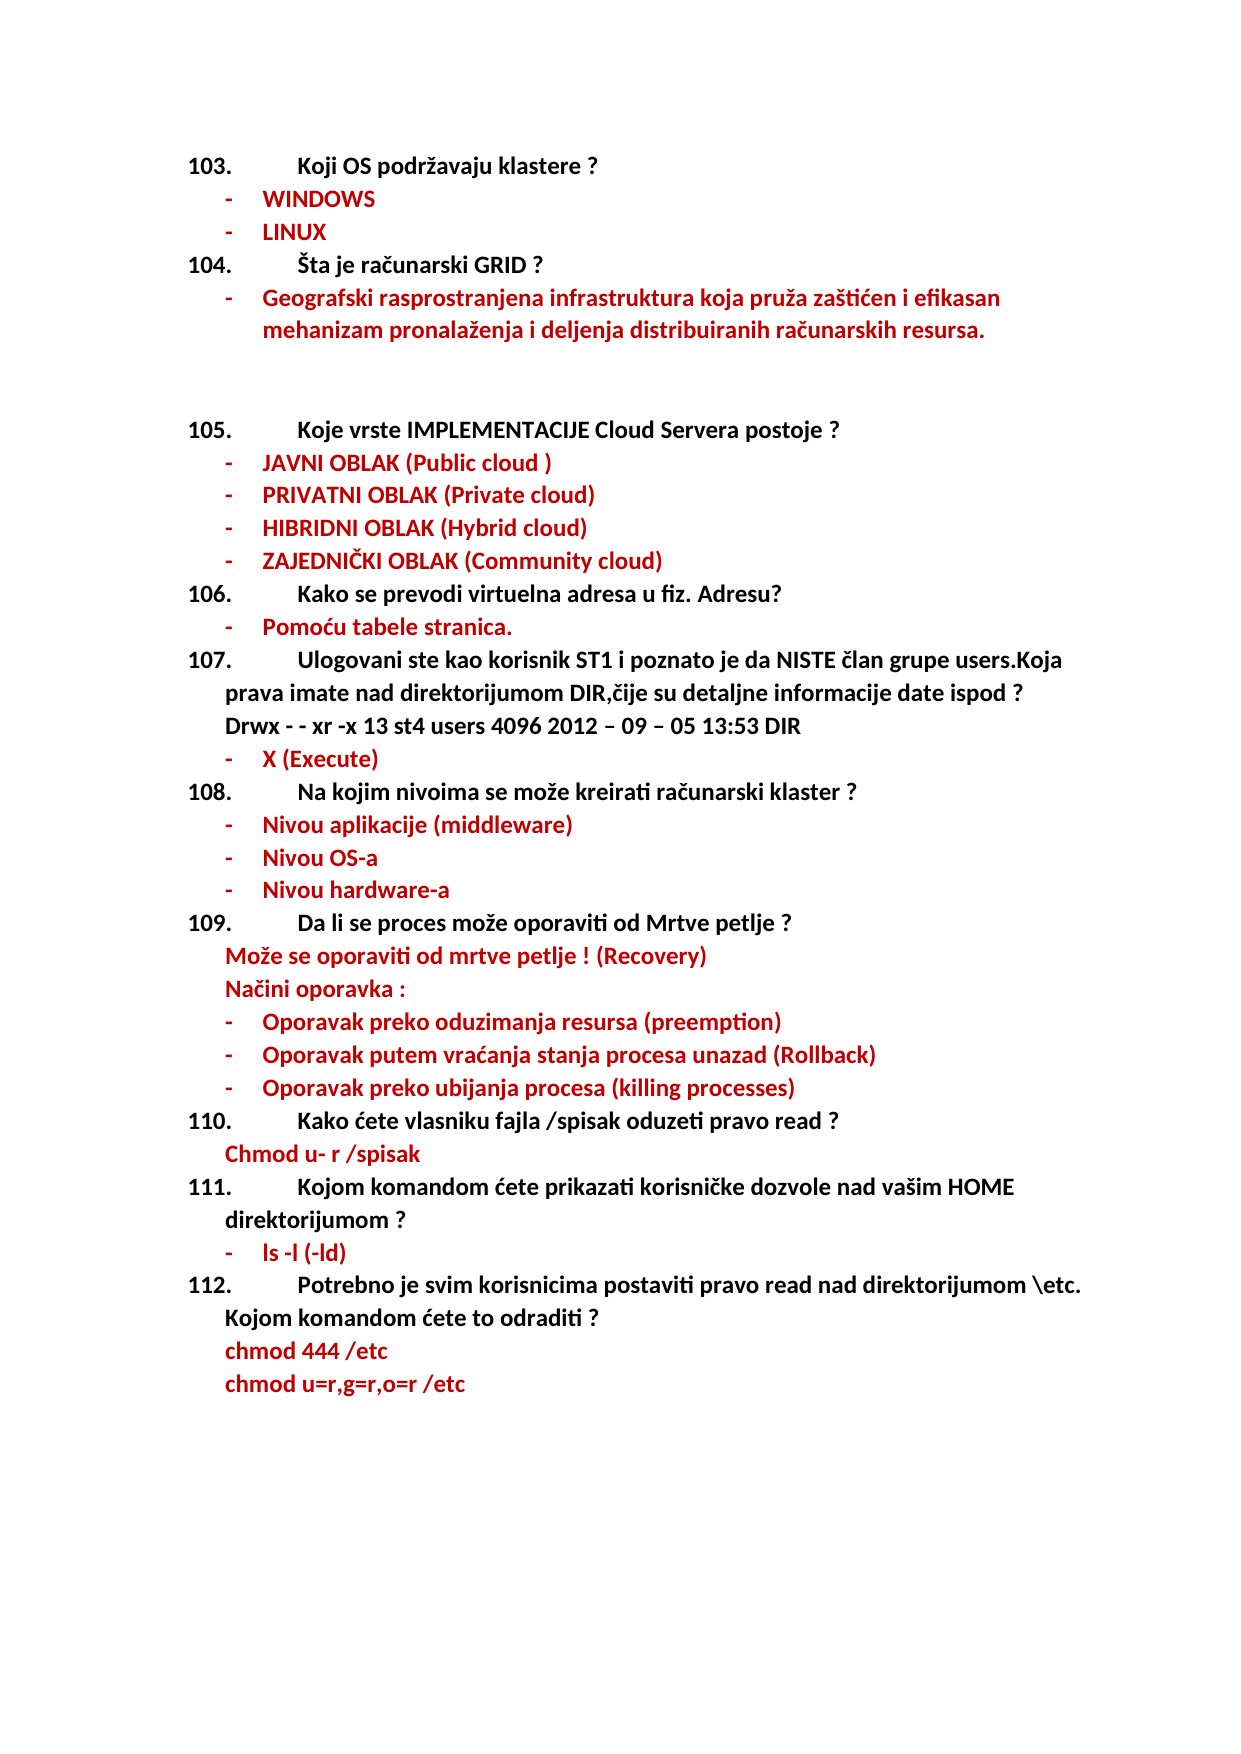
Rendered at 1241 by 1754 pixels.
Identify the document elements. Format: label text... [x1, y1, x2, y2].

list WINDOWS [225, 183, 1090, 213]
list Kako se prevodi virtuelna adresa u fiz. Adresu? [187, 578, 1090, 609]
list Kako ćete vlasniku fajla /spisak oduzeti pravo read ? [187, 1105, 1090, 1136]
list Da li se proces može oporaviti od Mrtve petlje ? [187, 907, 1090, 938]
list HIBRIDNI OBLAK (Hybrid cloud) [225, 512, 1090, 543]
list Potrebno je svim korisnicima postaviti pravo read nad direktorijumom \etc. Kojom komandom ćete to odraditi ? chmod 444 /etc chmod u=r,g=r,o=r /etc [187, 1269, 1090, 1399]
list Na kojim nivoima se može kreirati računarski klaster ? [187, 776, 1090, 806]
list Nivou aplikacije (middleware) [225, 809, 1090, 839]
list ZAJEDNIČKI OBLAK (Community cloud) [225, 545, 1090, 576]
list Nivou OS-a [225, 842, 1090, 872]
list Koje vrste IMPLEMENTACIJE Cloud Servera postoje ? [187, 414, 1090, 444]
list Pomoću tabele stranica. [225, 611, 1090, 642]
list Drwx - - xr -x 13 st4 users 4096 2012 – 09 – 05 13:53 DIR [225, 710, 1090, 741]
list Može se oporaviti od mrtve petlje ! (Recovery) [225, 940, 1090, 971]
list Oporavak preko ubijanja procesa (killing processes) [225, 1072, 1090, 1103]
list Načini oporavka : [225, 973, 1090, 1004]
list X (Execute) [225, 743, 1090, 773]
list PRIVATNI OBLAK (Private cloud) [225, 479, 1090, 510]
list Ulogovani ste kao korisnik ST1 i poznato je da NISTE član grupe users.Koja prava imate nad direktorijumom DIR,čije su detaljne informacije date ispod ? [187, 644, 1090, 708]
list Chmod u- r /spisak [225, 1138, 1090, 1168]
list Nivou hardware-a [225, 874, 1090, 905]
list Šta je računarski GRID ? [187, 249, 1090, 279]
list LINUX [225, 216, 1090, 246]
list Oporavak preko oduzimanja resursa (preemption) [225, 1006, 1090, 1037]
list Geografski rasprostranjena infrastruktura koja pruža zaštićen i efikasan mehanizam pronalaženja i deljenja distribuiranih računarskih resursa. [225, 282, 1090, 345]
list JAVNI OBLAK (Public cloud ) [225, 447, 1090, 477]
list Koji OS podržavaju klastere ? [187, 150, 1090, 181]
list ls -l (-ld) [225, 1237, 1090, 1267]
list Oporavak putem vraćanja stanja procesa unazad (Rollback) [225, 1039, 1090, 1070]
list Kojom komandom ćete prikazati korisničke dozvole nad vašim HOME direktorijumom ? [187, 1171, 1090, 1234]
